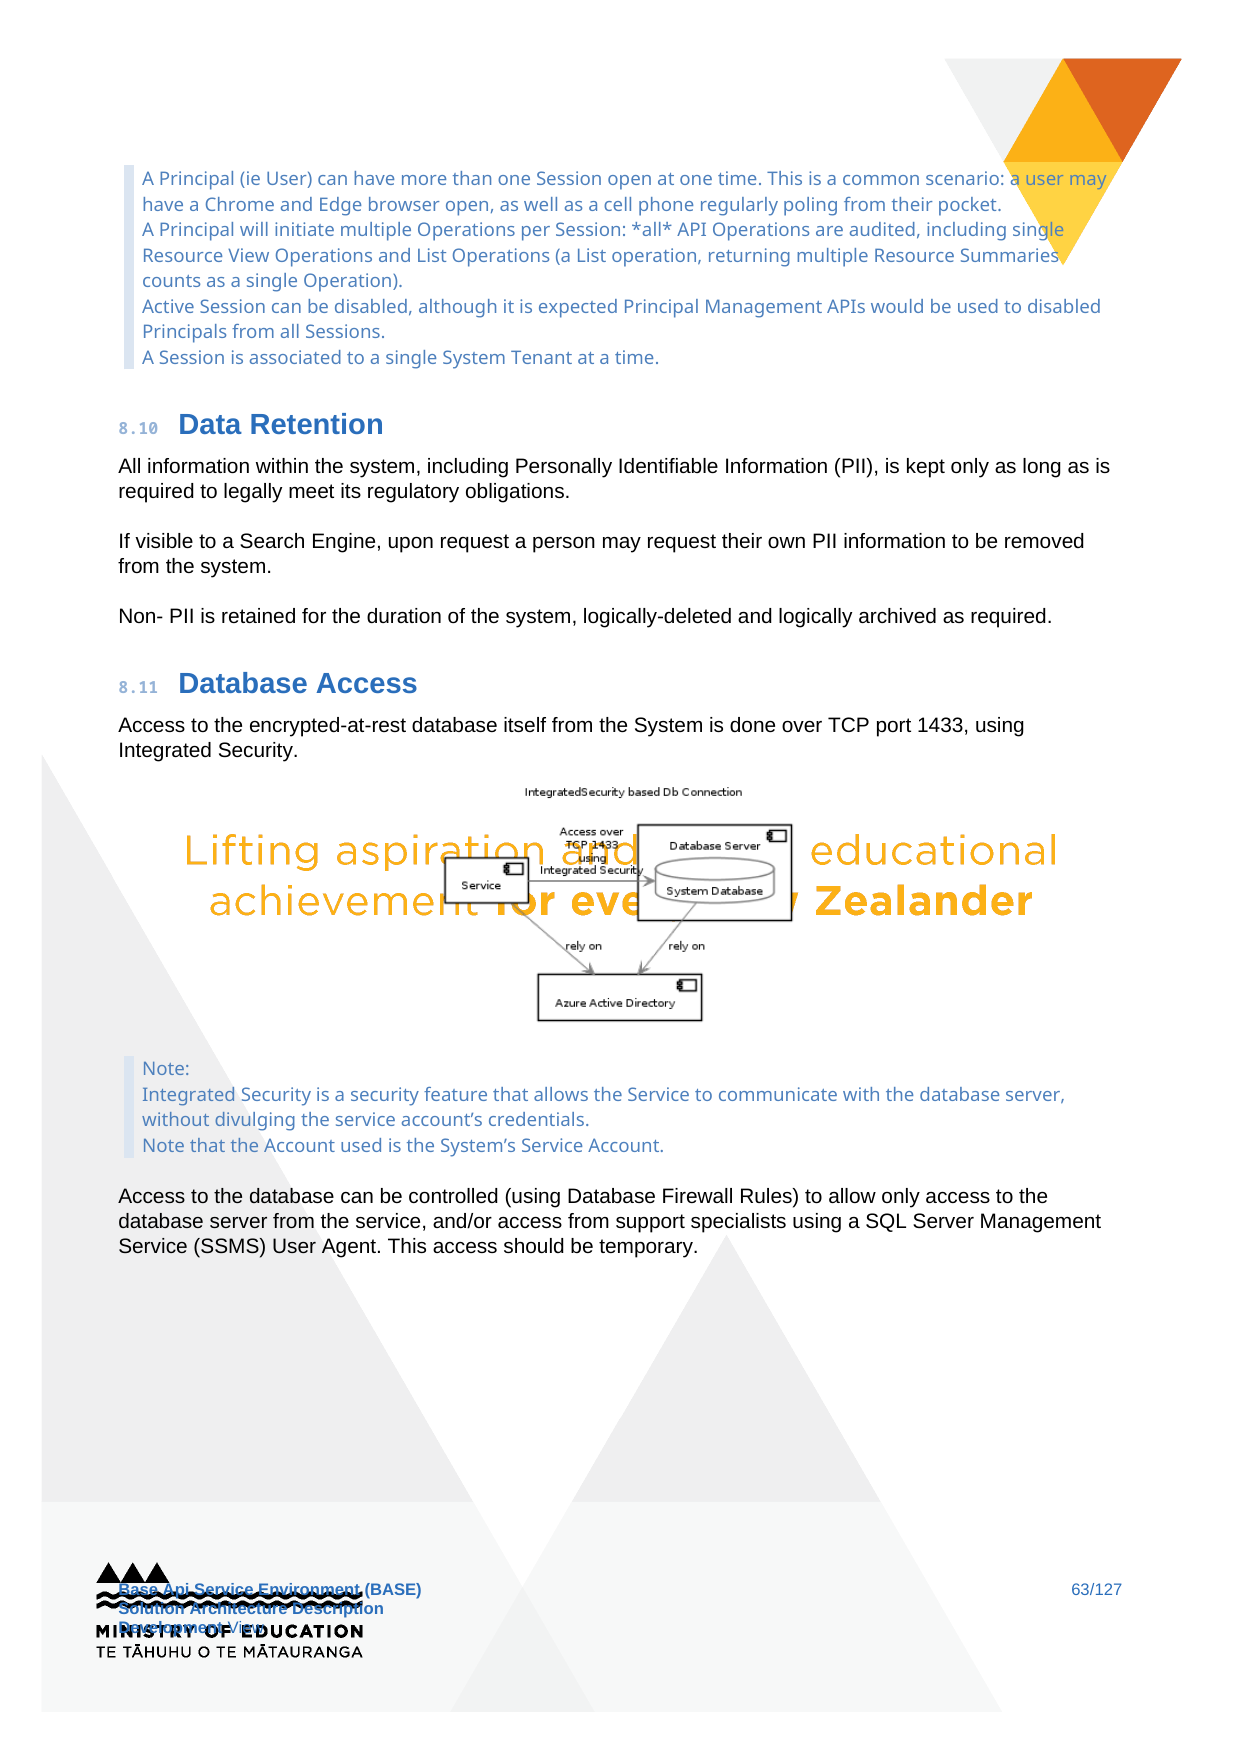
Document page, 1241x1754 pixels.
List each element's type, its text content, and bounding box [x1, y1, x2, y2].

text All information within the system, including Personally Identifiable Information (PII), is kept only as long as is required to legally meet its regulatory obligations. [118, 453, 1122, 503]
text If visible to a Search Engine, upon request a person may request their own PII information to be removed from the system. [118, 528, 1122, 578]
text Note: Integrated Security is a security feature that allows the Service to communicate with the database server, without divulging the service account’s credentials. Note that the Account used is the System’s Service Account. [134, 1056, 1122, 1158]
text Access to the database can be controlled (using Database Firewall Rules) to allow only access to the database server from the service, and/or access from support specialists using a SQL Server Management Service (SSMS) User Agent. This access should be temporary. [118, 1158, 1122, 1258]
subtitle Data Retention [118, 407, 1122, 441]
text Non- PII is retained for the duration of the system, logically-deleted and logically archived as required. [118, 603, 1122, 628]
subtitle Database Access [118, 666, 1122, 699]
text A Principal (ie User) can have more than one Session open at one time. This is a common scenario: a user may have a Chrome and Edge browser open, as well as a cell phone regularly poling from their pocket. [134, 165, 1122, 216]
text Active Session can be disabled, although it is expected Principal Management APIs would be used to disabled Principals from all Sessions. A Session is associated to a single System Tenant at a time. [134, 293, 1122, 369]
text A Principal will initiate multiple Operations per Session: *all* API Operations are audited, including single Resource View Operations and List Operations (a List operation, returning multiple Resource Summaries counts as a single Operation). [134, 216, 1122, 293]
text Access to the encrypted-at-rest database itself from the System is done over TCP port 1433, using Integrated Security. [118, 712, 1122, 762]
picture [0, 0, 1241, 1754]
